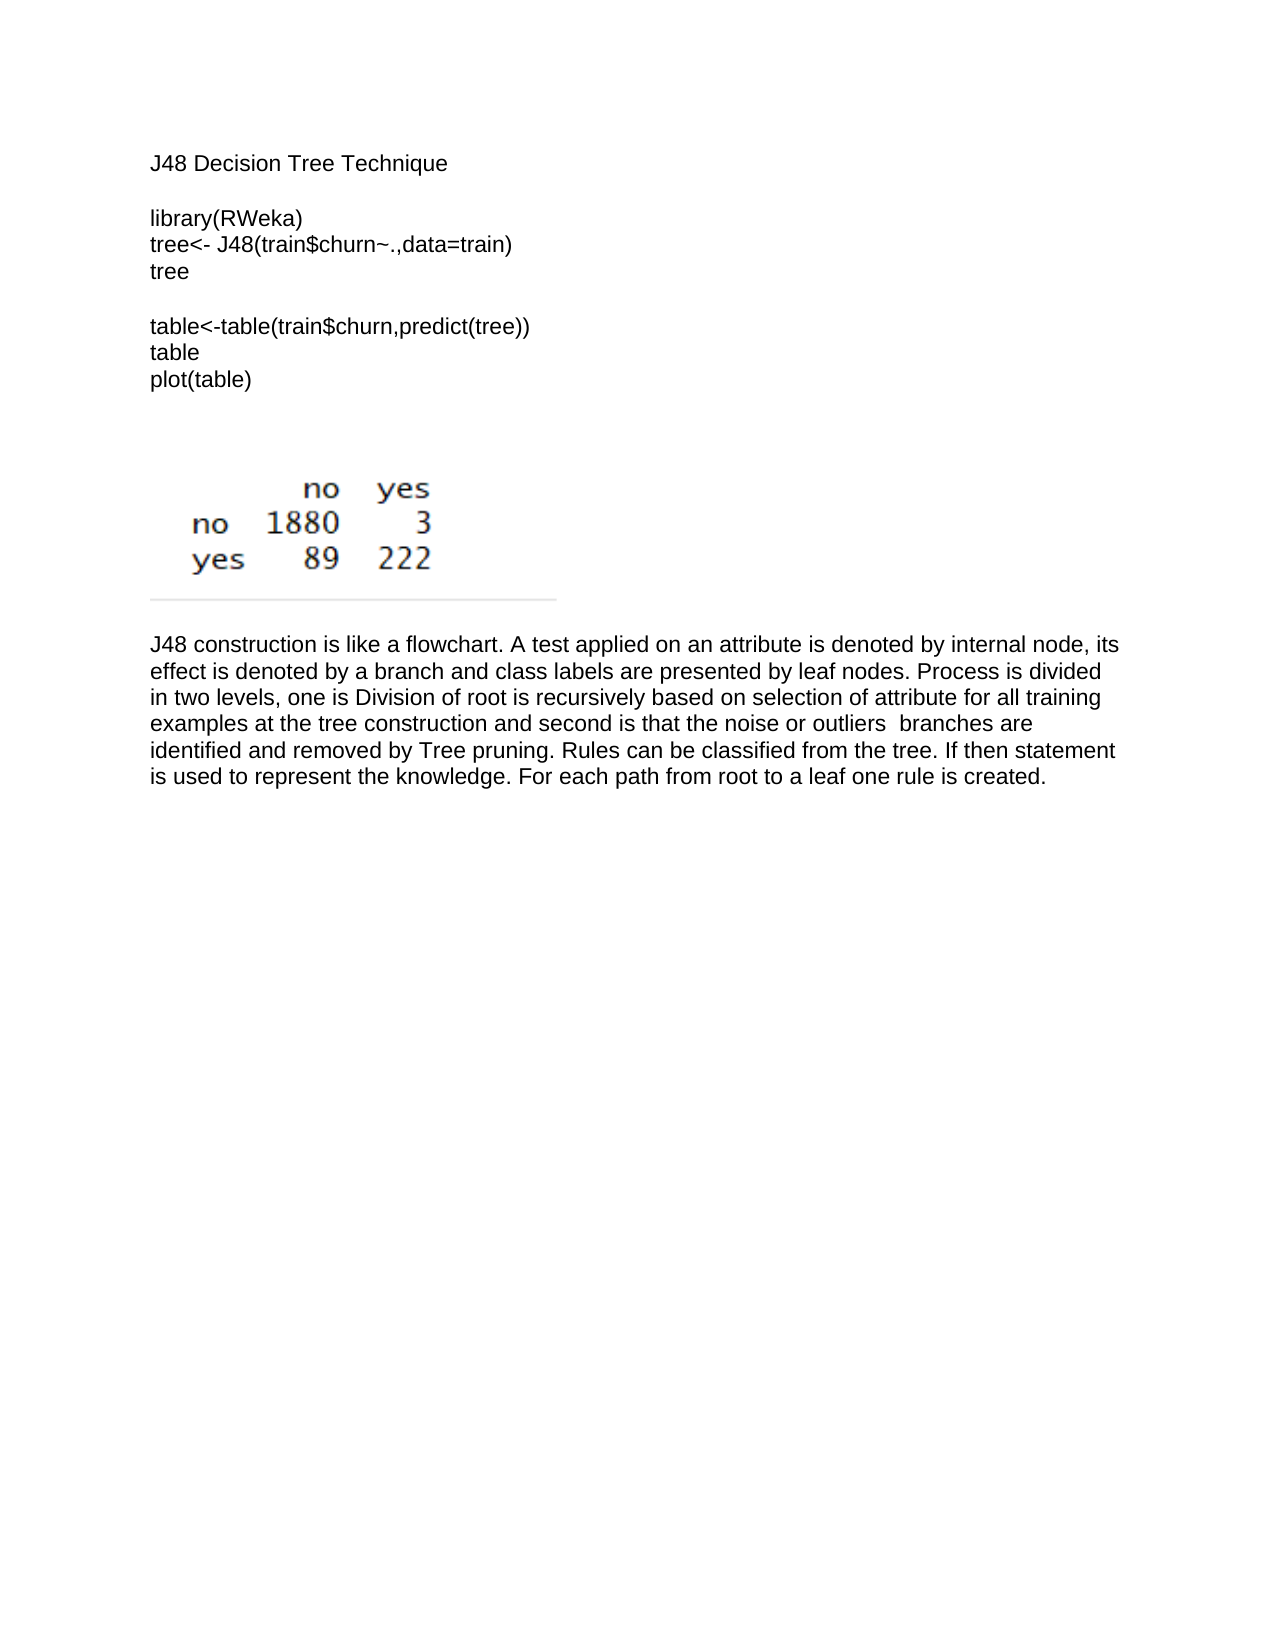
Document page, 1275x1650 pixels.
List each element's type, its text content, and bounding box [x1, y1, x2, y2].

text J48 Decision Tree Technique [150, 150, 1125, 176]
text table<-table(train$churn,predict(tree)) [150, 313, 1125, 339]
text tree<- J48(train$churn~.,data=train) [150, 231, 1125, 258]
picture [150, 420, 557, 603]
text tree [150, 258, 1125, 284]
text library(RWeka) [150, 205, 1125, 231]
text table [150, 339, 1125, 366]
text plot(table) [150, 366, 1125, 392]
text J48 construction is like a flowchart. A test applied on an attribute is denoted by internal node, its effect is denoted by a branch and class labels are presented by leaf nodes. Process is divided in two levels, one is Division of root is recursively based on selection of attribute for all training examples at the tree construction and second is that the noise or outliers branches are identified and removed by Tree pruning. Rules can be classified from the tree. If then statement is used to represent the knowledge. For each path from root to a leaf one rule is created. [150, 631, 1125, 789]
